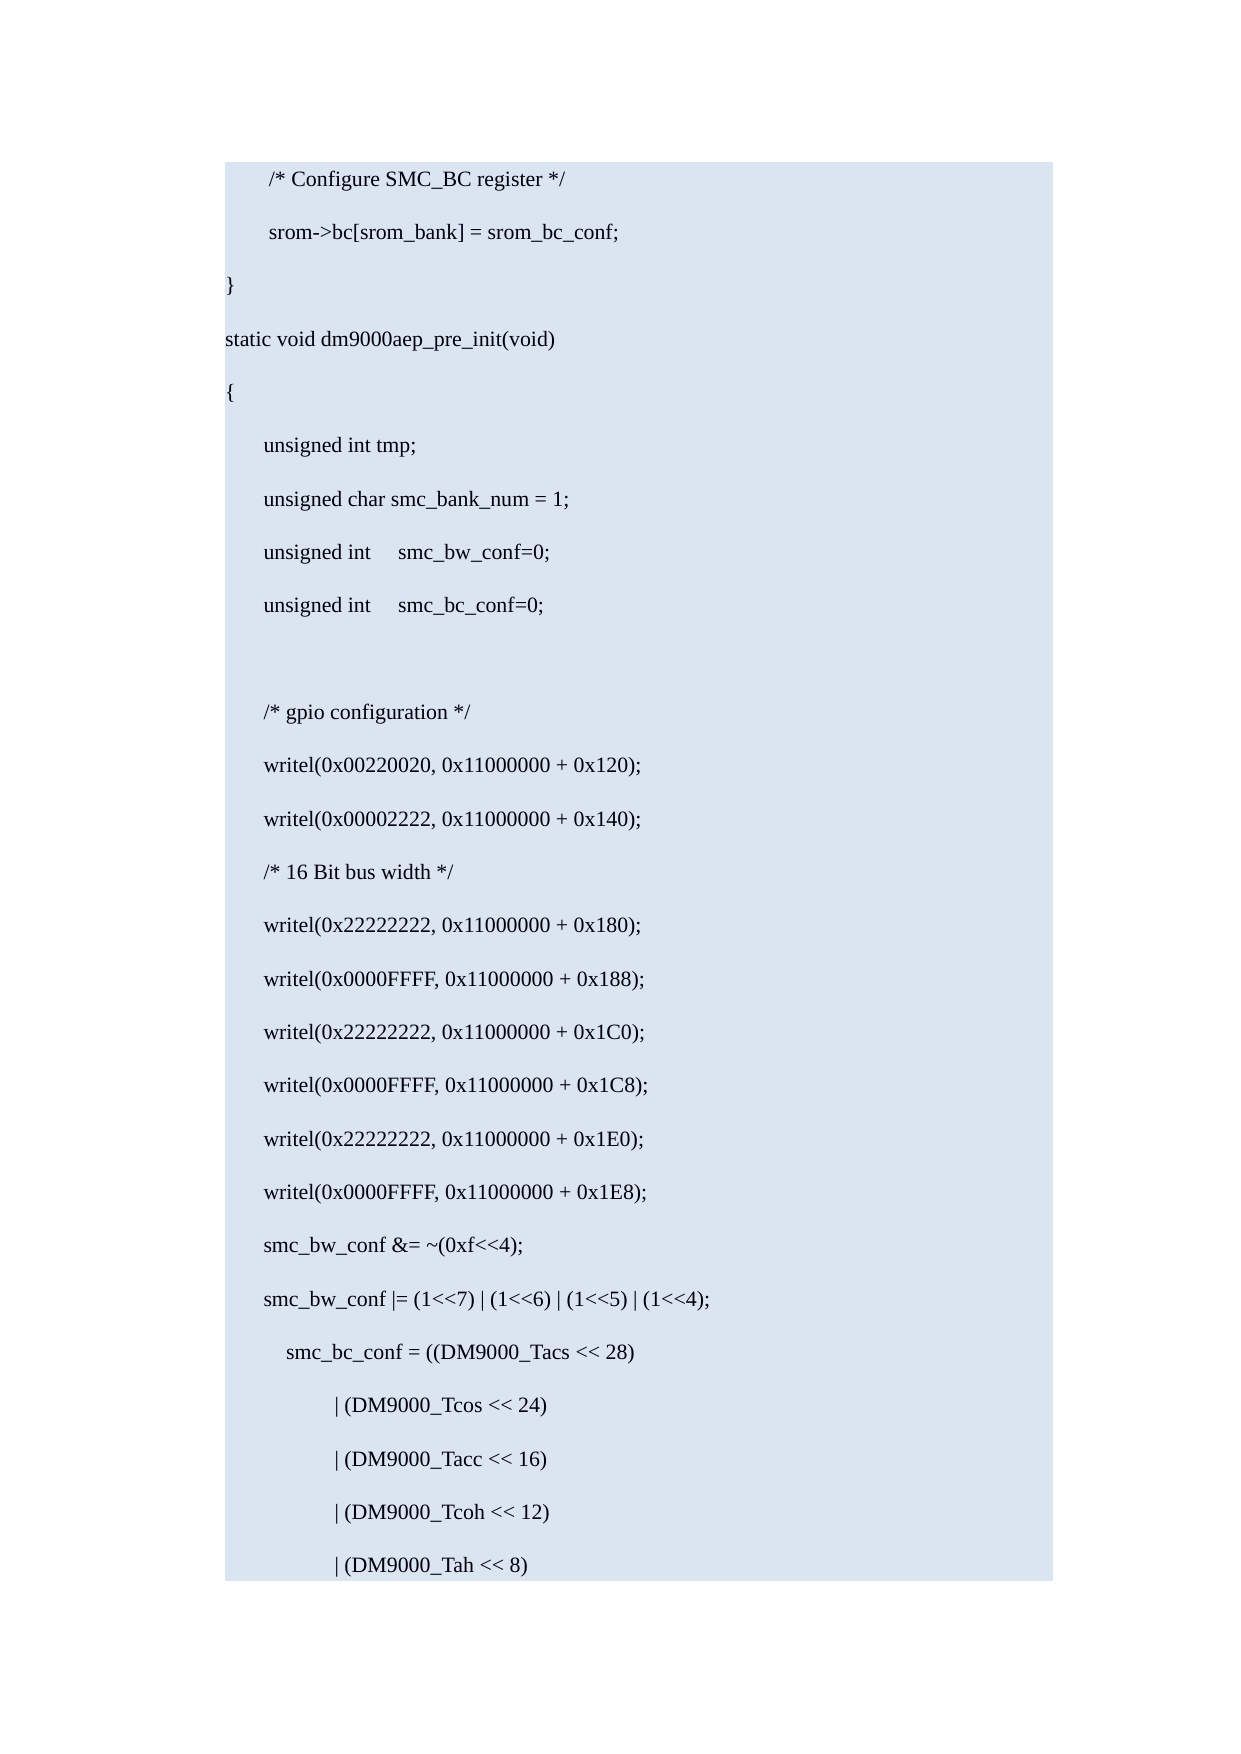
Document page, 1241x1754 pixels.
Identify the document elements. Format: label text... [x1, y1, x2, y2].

list /* Configure SMC_BC register */ [225, 162, 1053, 194]
list writel(0x0000FFFF, 0x11000000 + 0x188); [225, 962, 1053, 994]
list writel(0x0000FFFF, 0x11000000 + 0x1E8); [225, 1175, 1053, 1208]
list writel(0x0000FFFF, 0x11000000 + 0x1C8); [225, 1069, 1053, 1101]
list smc_bw_conf &= ~(0xf<<4); [225, 1229, 1053, 1261]
list writel(0x22222222, 0x11000000 + 0x180); [225, 909, 1053, 941]
list | (DM9000_Tah << 8) [225, 1549, 1053, 1581]
list | (DM9000_Tcos << 24) [225, 1389, 1053, 1421]
list } [225, 269, 1053, 301]
list static void dm9000aep_pre_init(void) [225, 322, 1053, 354]
list | (DM9000_Tcoh << 12) [225, 1495, 1053, 1528]
list unsigned int tmp; [225, 429, 1053, 461]
list writel(0x22222222, 0x11000000 + 0x1E0); [225, 1122, 1053, 1154]
list smc_bc_conf = ((DM9000_Tacs << 28) [225, 1335, 1053, 1368]
list writel(0x22222222, 0x11000000 + 0x1C0); [225, 1015, 1053, 1048]
list /* 16 Bit bus width */ [225, 855, 1053, 888]
list writel(0x00002222, 0x11000000 + 0x140); [225, 802, 1053, 834]
list unsigned int smc_bc_conf=0; [225, 589, 1053, 621]
list unsigned char smc_bank_num = 1; [225, 482, 1053, 514]
list | (DM9000_Tacc << 16) [225, 1442, 1053, 1474]
list srom->bc[srom_bank] = srom_bc_conf; [225, 215, 1053, 248]
list unsigned int smc_bw_conf=0; [225, 535, 1053, 568]
list /* gpio configuration */ [225, 695, 1053, 728]
list smc_bw_conf |= (1<<7) | (1<<6) | (1<<5) | (1<<4); [225, 1282, 1053, 1314]
list { [225, 375, 1053, 408]
list writel(0x00220020, 0x11000000 + 0x120); [225, 749, 1053, 781]
